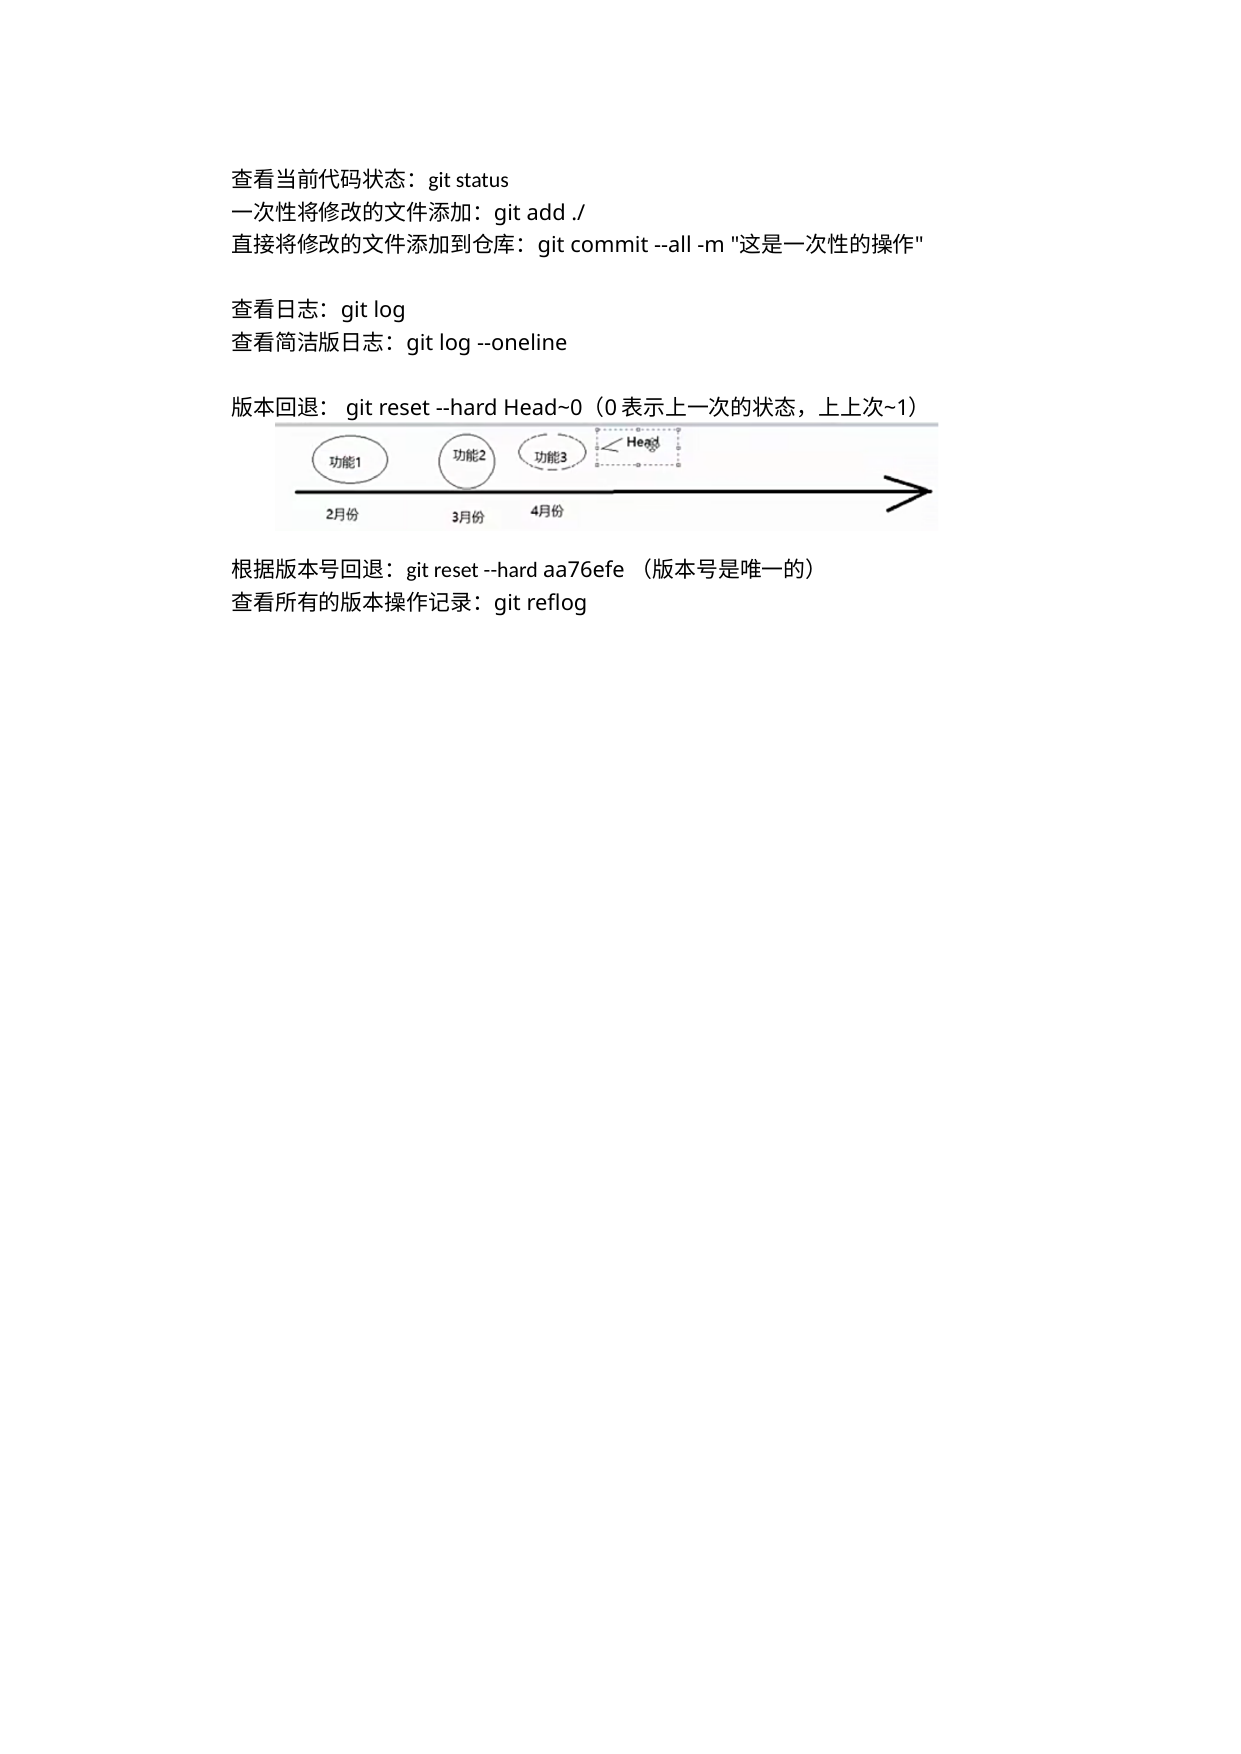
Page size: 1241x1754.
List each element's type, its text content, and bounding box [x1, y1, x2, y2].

text 直接将修改的文件添加到仓库：git commit --all -m "这是一次性的操作" [187, 227, 1053, 259]
text 查看当前代码状态：git status [187, 162, 1053, 194]
text 查看日志：git log [187, 292, 1053, 324]
text 版本回退： git reset --hard Head~0（0表示上一次的状态，上上次~1） [187, 389, 1053, 422]
text 根据版本号回退：git reset --hard aa76efe （版本号是唯一的） [187, 552, 1053, 584]
picture [275, 422, 939, 531]
text 查看所有的版本操作记录：git reflog [187, 584, 1053, 617]
text 查看简洁版日志：git log --oneline [187, 324, 1053, 357]
text 一次性将修改的文件添加：git add ./ [187, 194, 1053, 227]
